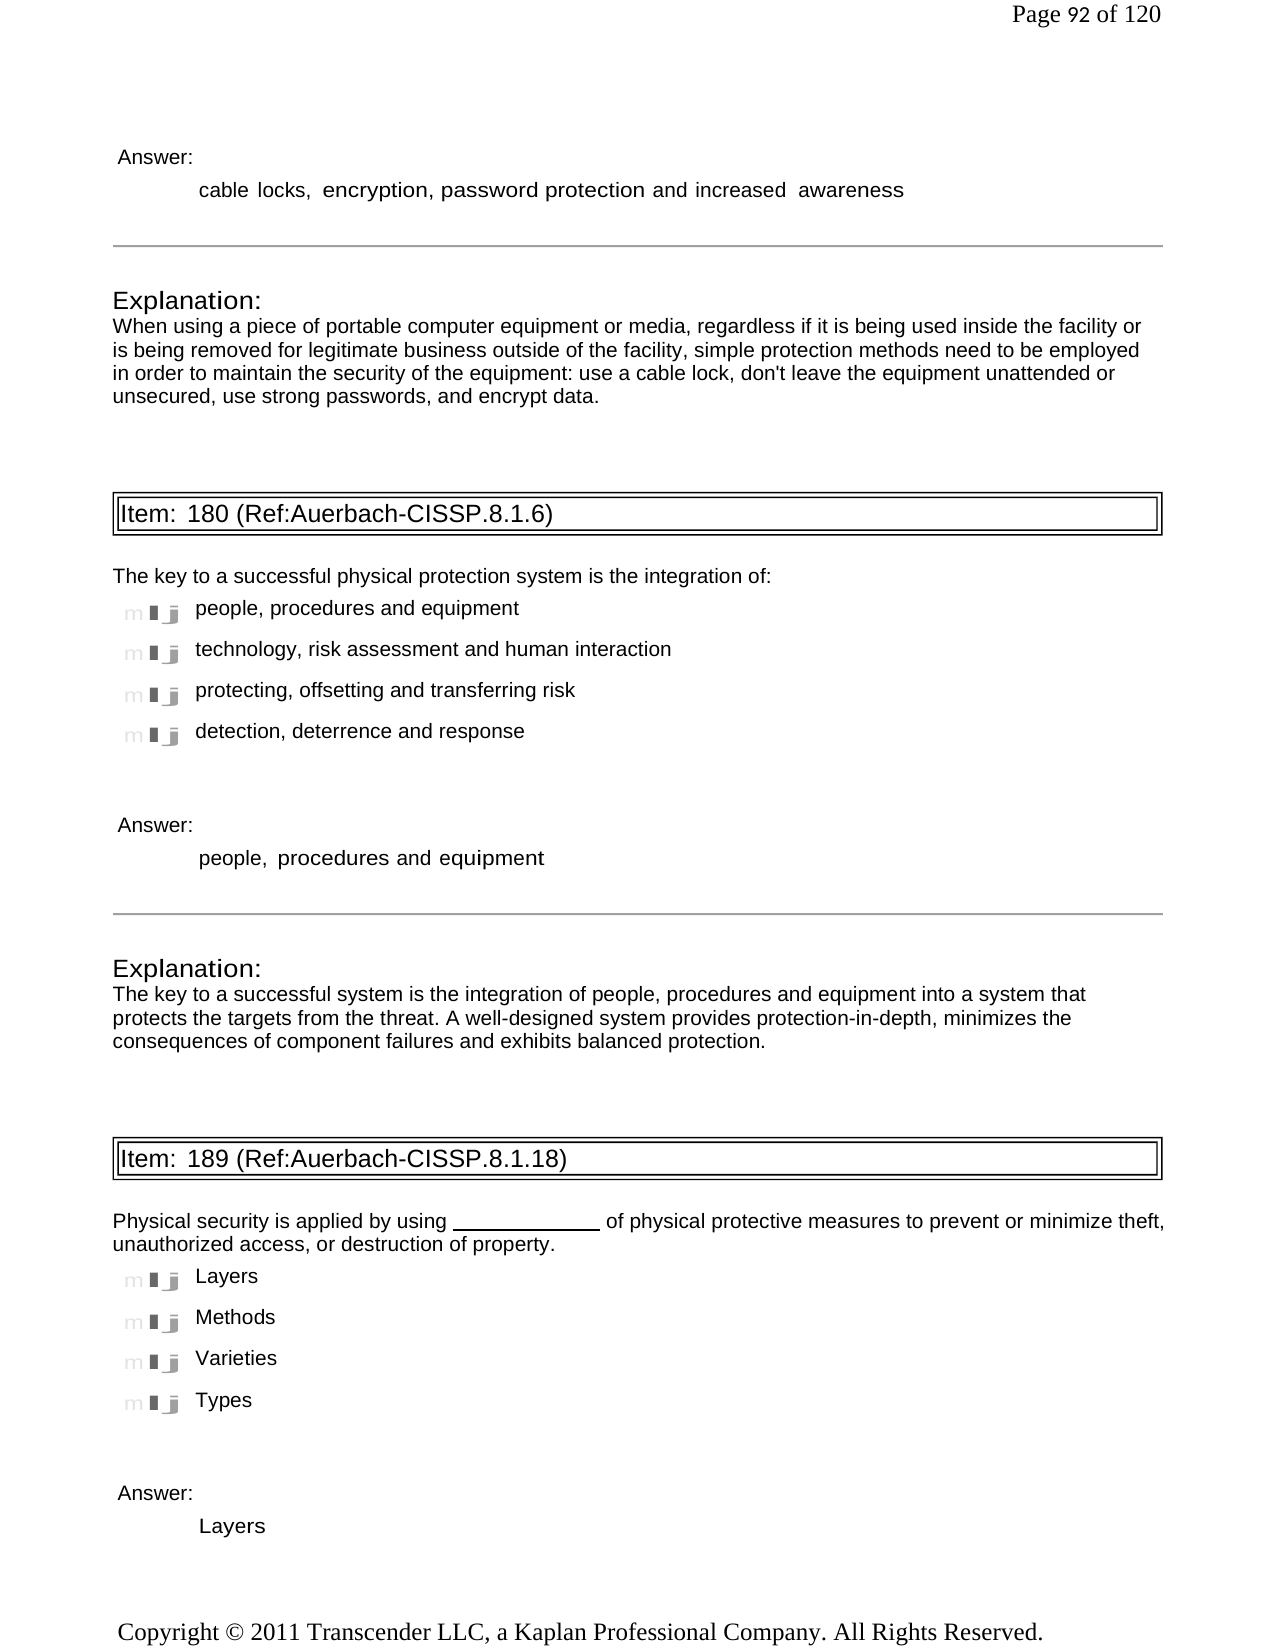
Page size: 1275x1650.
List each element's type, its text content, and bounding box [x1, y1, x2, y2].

text Item: 180 (Ref:Auerbach-CISSP.8.1.6) [120, 499, 1175, 527]
text Answer: [117, 1481, 196, 1505]
text Explanation: [112, 286, 1175, 315]
text Answer: [117, 812, 196, 836]
text mlj Methods [123, 1305, 1175, 1333]
text When using a piece of portable computer equipment or media, regardless if it is being used inside the facility or is being removed for legitimate business outside of the facility, simple protection methods need to be employed in order to maintain the security of the equipment: use a cable lock, don't leave the equipment unattended or unsecured, use strong passwords, and encrypt data. [112, 315, 1161, 408]
text cable locks, encryption, password protection and increased awareness [199, 177, 1175, 201]
text mlj Layers [123, 1264, 1175, 1291]
text people, procedures and equipment [199, 846, 1175, 869]
text mlj Types [123, 1387, 1175, 1411]
text Answer: [117, 144, 196, 168]
text Physical security is applied by using of physical protective measures to prevent or minimize theft, unauthorized access, or destruction of property. [112, 1209, 1167, 1256]
text Explanation: [112, 954, 1175, 983]
text Item: 189 (Ref:Auerbach-CISSP.8.1.18) [120, 1144, 1175, 1172]
text Layers [199, 1514, 1175, 1538]
text mlj people, procedures and equipment [123, 596, 1175, 624]
text mlj Varieties [123, 1346, 1175, 1373]
text The key to a successful system is the integration of people, procedures and equipment into a system that protects the targets from the threat. A well-designed system provides protection-in-depth, minimizes the consequences of component failures and exhibits balanced protection. [112, 983, 1166, 1053]
text mlj technology, risk assessment and human interaction [123, 637, 1175, 664]
text The key to a successful physical protection system is the integration of: [112, 564, 1175, 588]
text mlj protecting, offsetting and transferring risk [123, 678, 1175, 706]
text mlj detection, deterrence and response [123, 719, 1175, 742]
